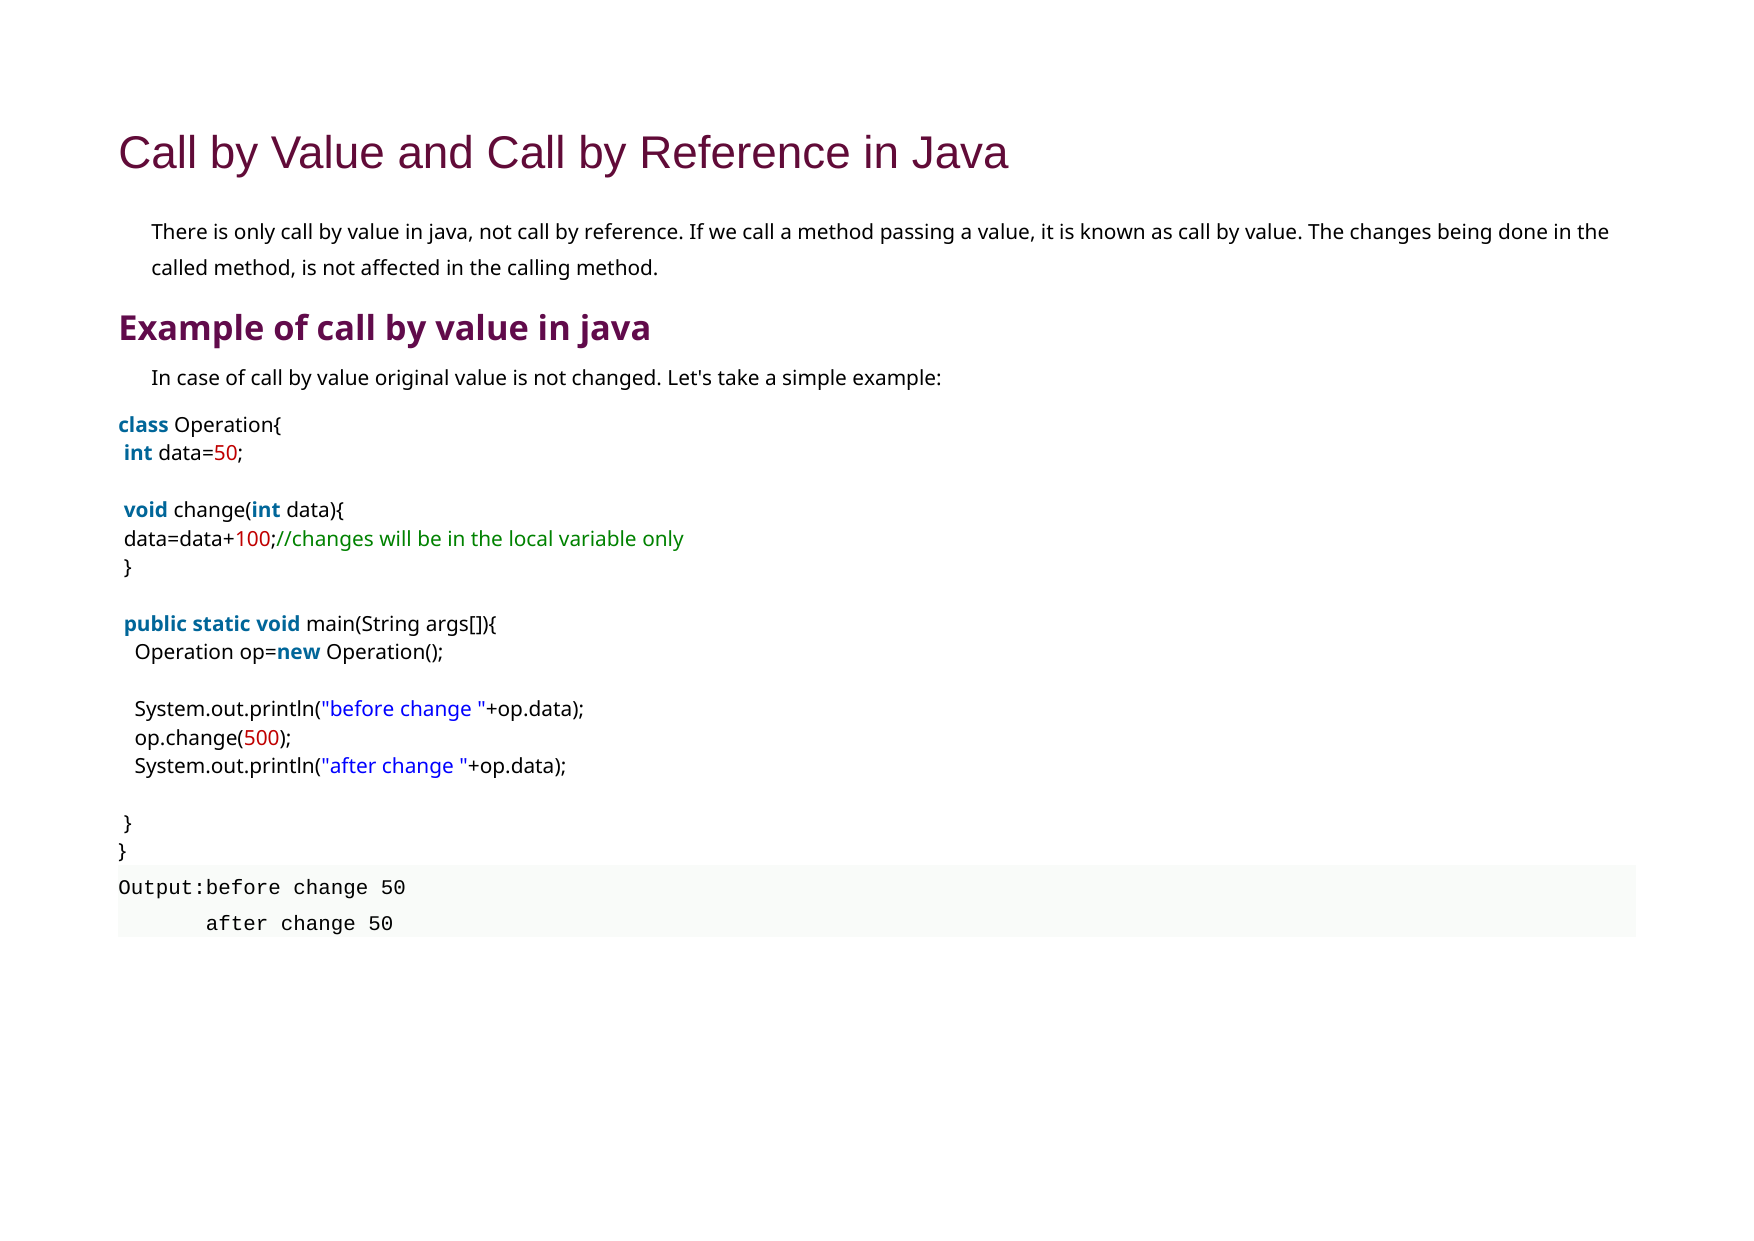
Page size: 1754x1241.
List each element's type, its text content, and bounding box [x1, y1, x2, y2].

text after change 50 [118, 901, 1636, 937]
text class Operation{ [118, 410, 1636, 438]
text System.out.println("before change "+op.data); [118, 694, 1636, 723]
table_header In case of call by value original value is not changed. Let's take a simple example: [118, 354, 1026, 410]
text Operation op=new Operation(); [118, 637, 1636, 666]
text Output:before change 50 [118, 865, 1636, 901]
text op.change(500); [118, 723, 1636, 751]
text int data=50; [118, 438, 1636, 467]
subtitle Call by Value and Call by Reference in Java [118, 126, 1636, 179]
text } [118, 552, 1636, 581]
text void change(int data){ [118, 495, 1636, 524]
table_header There is only call by value in java, not call by reference. If we call a method passing a value, it is known as call by value. The changes being done in the called method, is not affected in the calling method. [118, 208, 1636, 299]
subtitle Example of call by value in java [118, 304, 1636, 351]
text } [118, 808, 1636, 837]
text System.out.println("after change "+op.data); [118, 751, 1636, 780]
text } [118, 837, 1636, 865]
text public static void main(String args[]){ [118, 609, 1636, 637]
text data=data+100;//changes will be in the local variable only [118, 524, 1636, 552]
